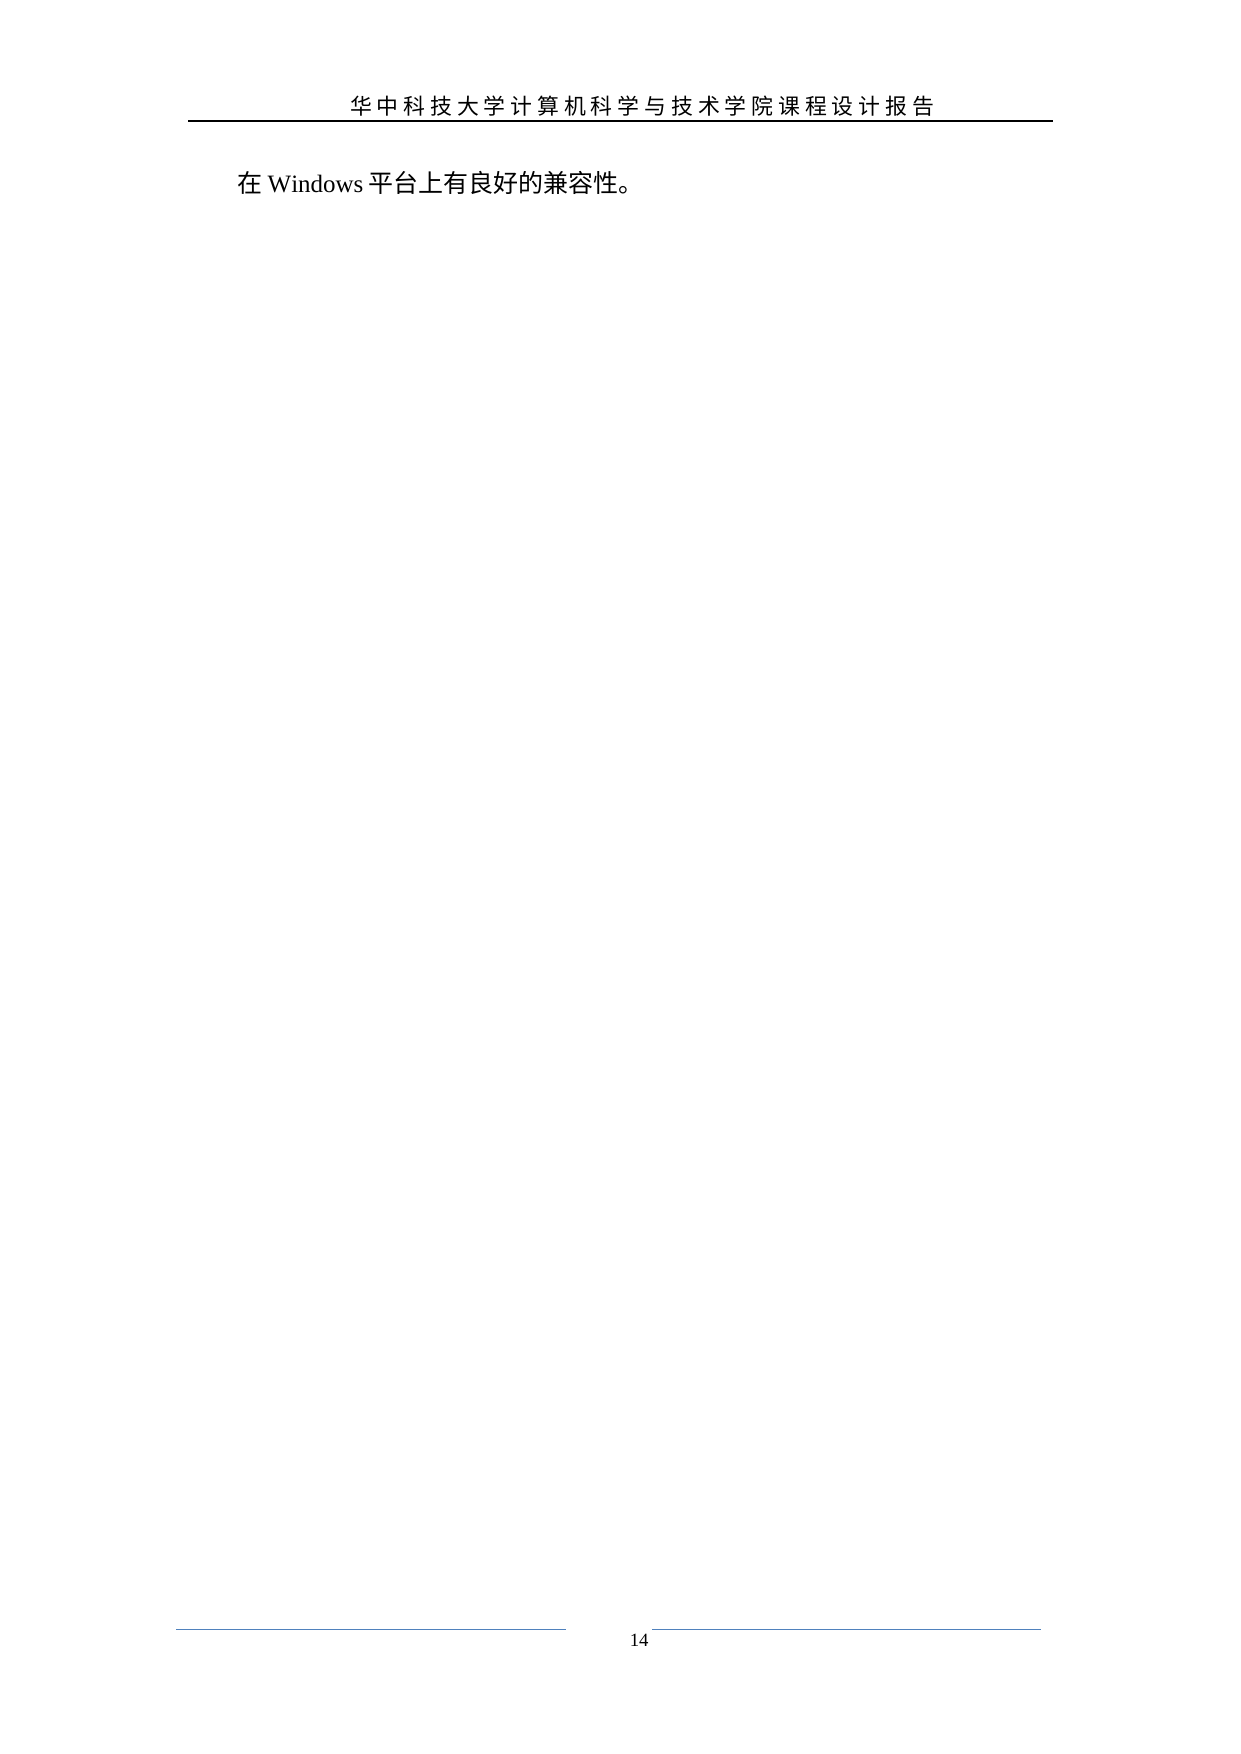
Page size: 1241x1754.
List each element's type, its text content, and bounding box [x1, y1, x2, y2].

text 在Windows平台上有良好的兼容性。 [187, 164, 1053, 200]
